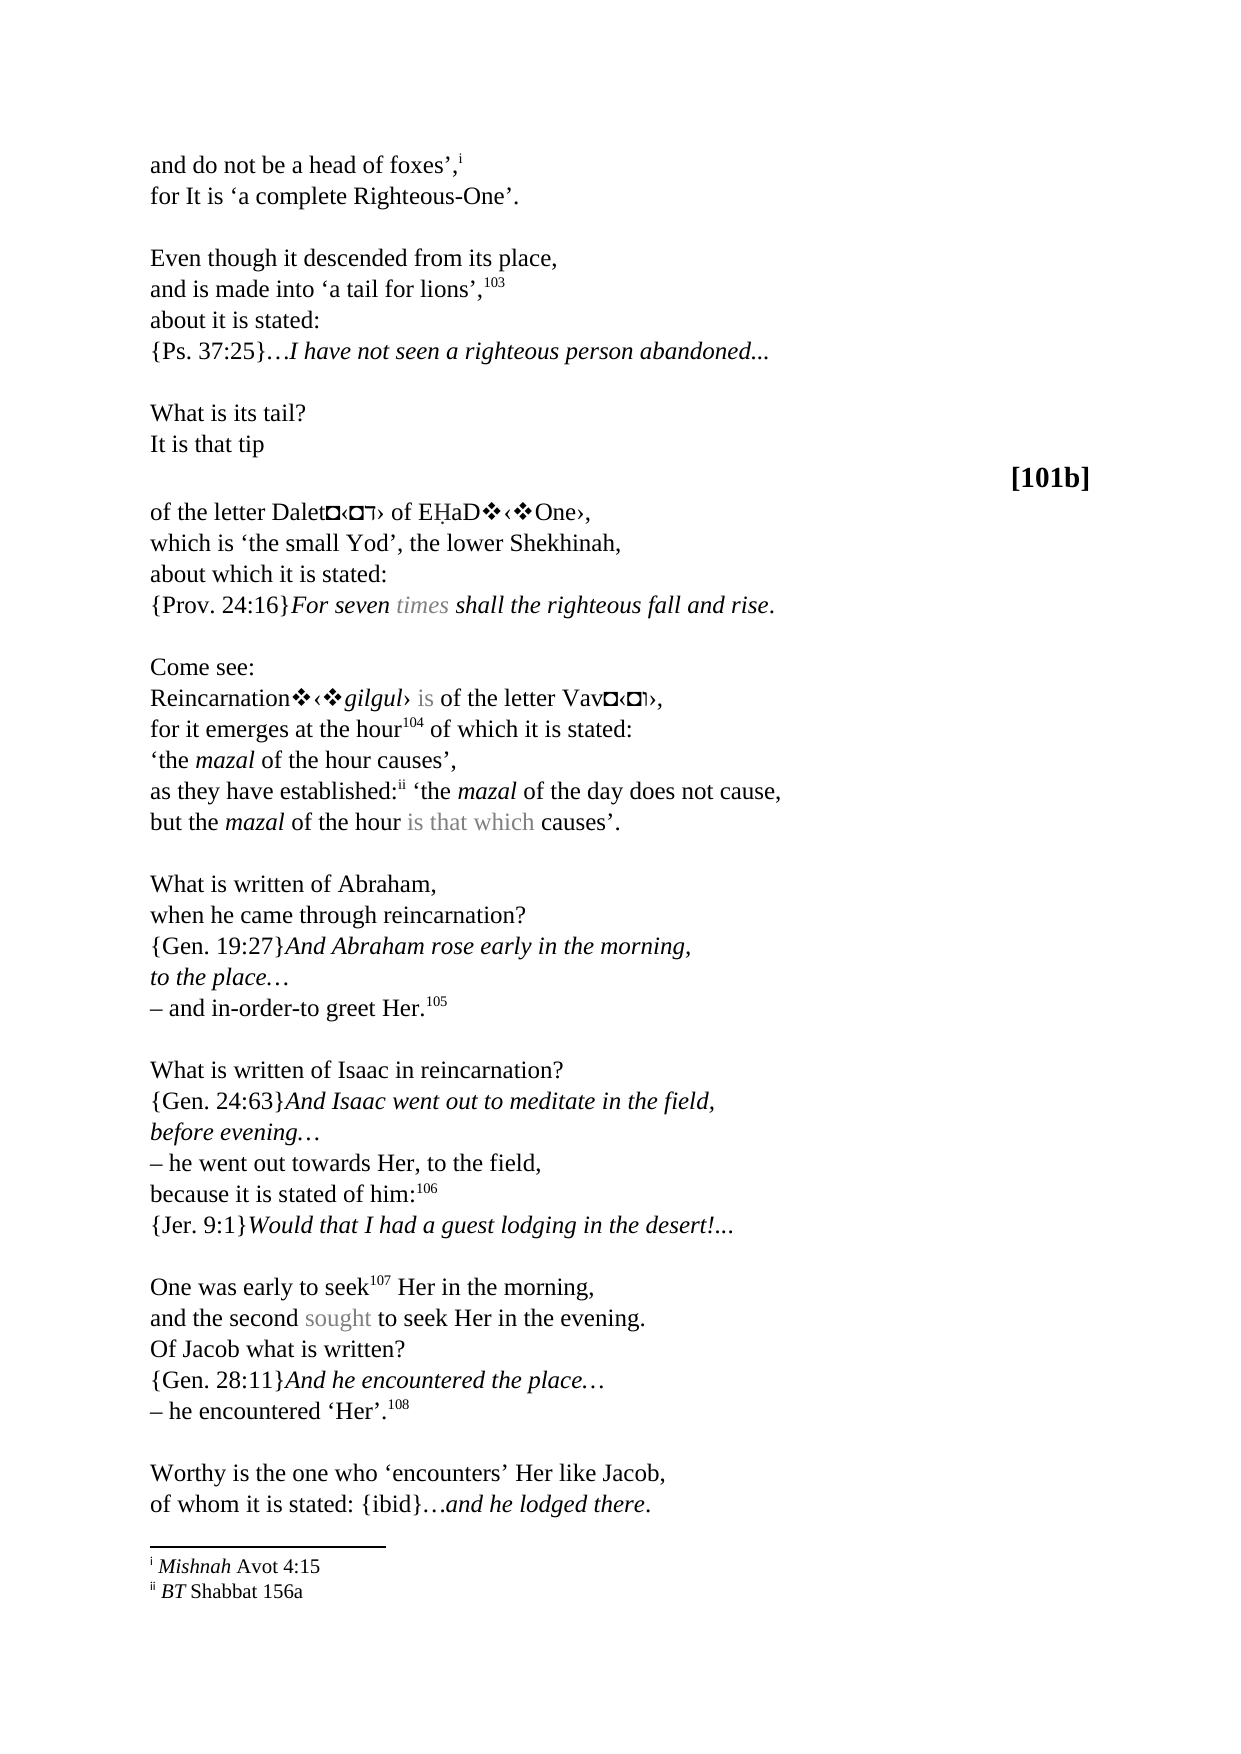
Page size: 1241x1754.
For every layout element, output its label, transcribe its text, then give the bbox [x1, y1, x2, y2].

text What is written of Isaac in reincarnation? {Gen. 24:63}And Isaac went out to meditate in the field, before evening… – he went out towards Her, to the field, because it is stated of him: {Jer. 9:1}Would that I had a guest lodging in the desert!... [150, 1055, 1090, 1239]
text [101b] [150, 460, 1090, 494]
text Come see: Reincarnation‹gilgul› is of the letter Vav◘‹◘ו›, for it emerges at the hour of which it is stated: ‘the mazal of the hour causes’, as they have established: ‘the mazal of the day does not cause, but the mazal of the hour is that which causes’. [150, 652, 1090, 836]
text One was early to seek Her in the morning, and the second sought to seek Her in the evening. Of Jacob what is written? {Gen. 28:11}And he encountered the place… – he encountered ‘Her’. [150, 1272, 1090, 1425]
text Even though it descended from its place, and is made into ‘a tail for lions’, about it is stated: {Ps. 37:25}…I have not seen a righteous person abandoned... [150, 243, 1090, 365]
text of the letter Dalet◘‹◘ד› of EḤaD‹One›, which is ‘the small Yod’, the lower Shekhinah, about which it is stated: {Prov. 24:16}For seven times shall the righteous fall and rise. [150, 497, 1090, 618]
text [150, 150, 1090, 210]
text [150, 1458, 1090, 1518]
text What is written of Abraham, when he came through reincarnation? {Gen. 19:27}And Abraham rose early in the morning, to the place… – and in-order-to greet Her. [150, 869, 1090, 1022]
text What is its tail? It is that tip [150, 398, 1090, 458]
